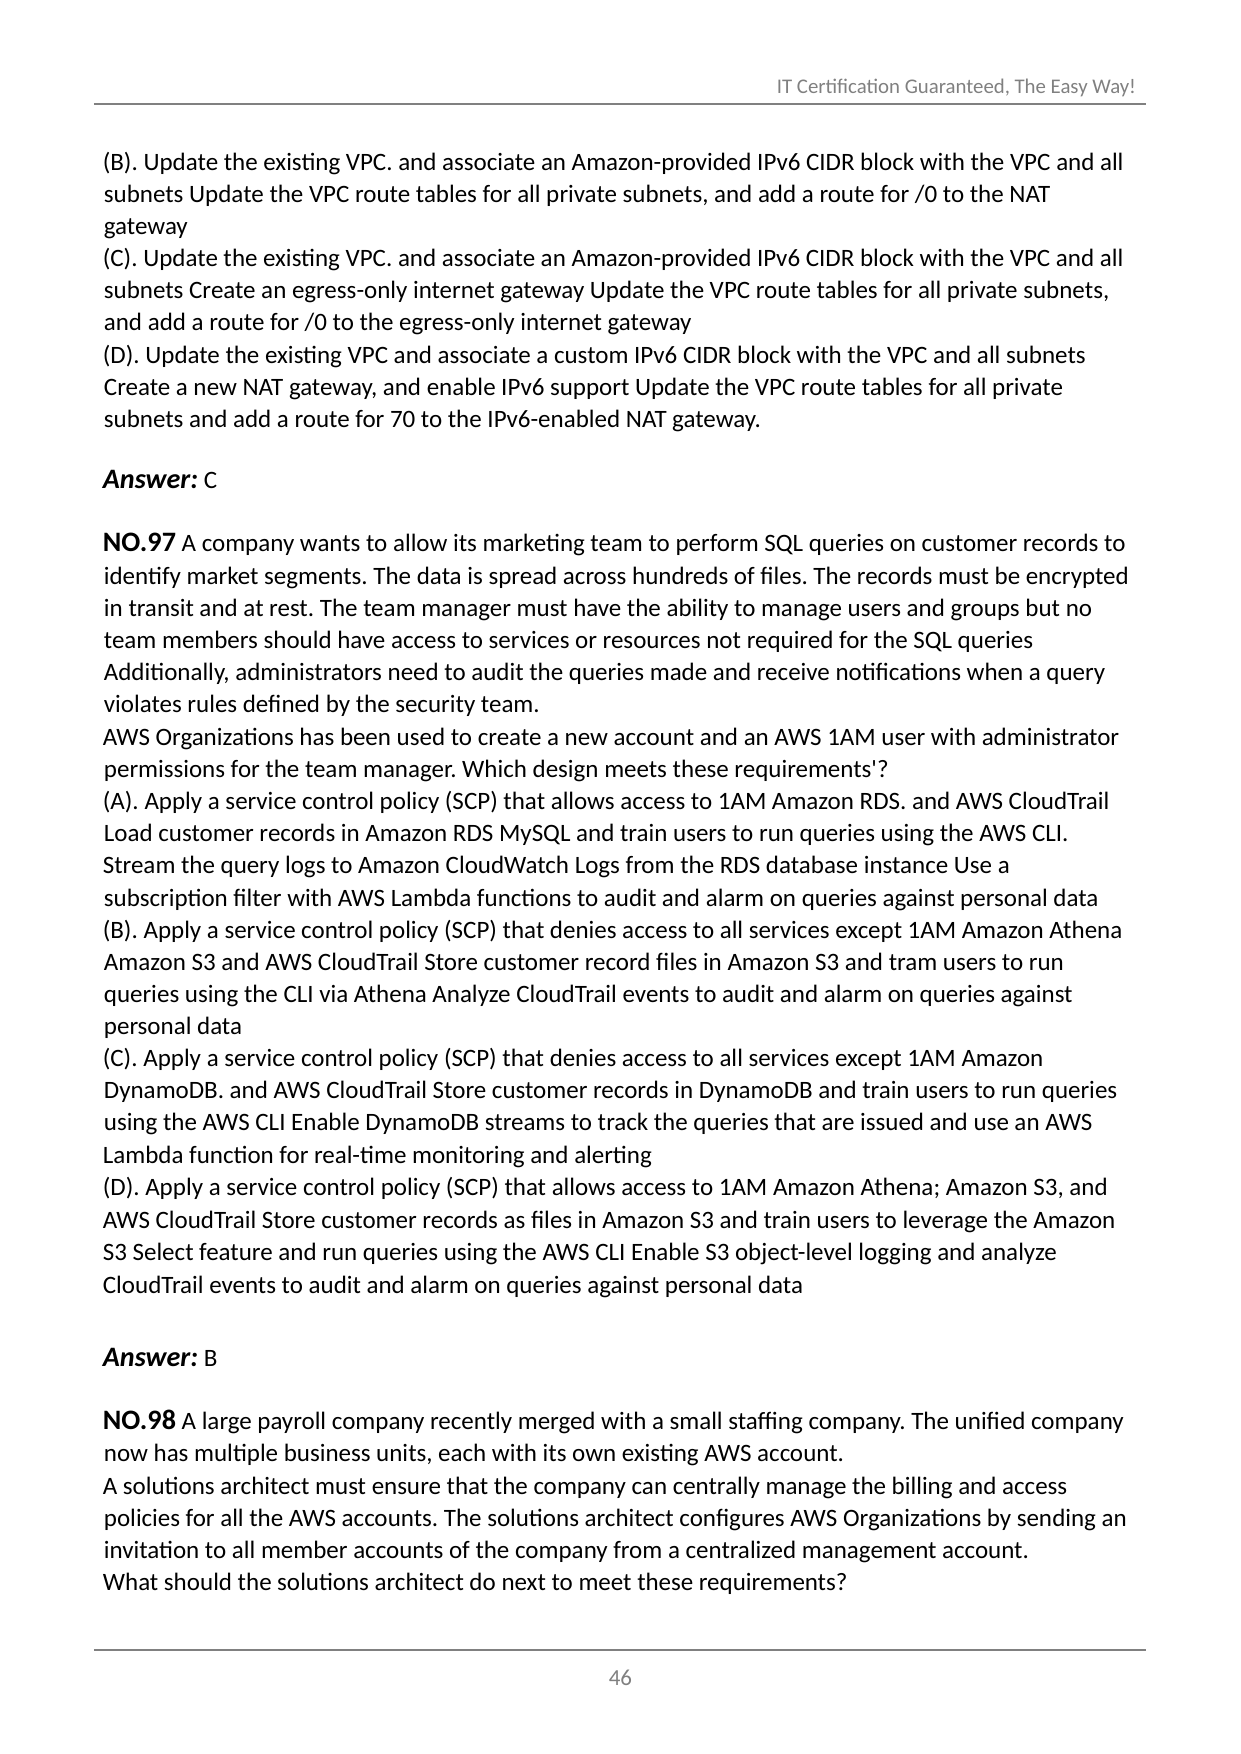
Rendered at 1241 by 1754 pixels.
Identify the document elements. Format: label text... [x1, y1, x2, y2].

text Stream the query logs to Amazon CloudWatch Logs from the RDS database instance Use a subscription filter with AWS Lambda functions to audit and alarm on queries against personal data [103, 850, 1136, 912]
text AWS CloudTrail Store customer records as files in Amazon S3 and train users to leverage the Amazon [103, 1204, 1136, 1234]
text A solutions architect must ensure that the company can centrally manage the billing and access policies for all the AWS accounts. The solutions architect configures AWS Organizations by sending an invitation to all member accounts of the company from a centralized management account. [103, 1470, 1136, 1564]
text (C). Update the existing VPC. and associate an Amazon-provided IPv6 CIDR block with the VPC and all subnets Create an egress-only internet gateway Update the VPC route tables for all private subnets, and add a route for /0 to the egress-only internet gateway [103, 242, 1136, 337]
text (C). Apply a service control policy (SCP) that denies access to all services except 1AM Amazon DynamoDB. and AWS CloudTrail Store customer records in DynamoDB and train users to run queries using the AWS CLI Enable DynamoDB streams to track the queries that are issued and use an AWS [103, 1043, 1136, 1137]
text Answer: C [103, 462, 1090, 496]
text NO.97 A company wants to allow its marketing team to perform SQL queries on customer records to identify market segments. The data is spread across hundreds of files. The records must be encrypted in transit and at rest. The team manager must have the ability to manage users and groups but no team members should have access to services or resources not required for the SQL queries Additionally, administrators need to audit the queries made and receive notifications when a query violates rules defined by the security team. [103, 524, 1136, 719]
text (D). Apply a service control policy (SCP) that allows access to 1AM Amazon Athena; Amazon S3, and [103, 1172, 1136, 1202]
text (D). Update the existing VPC and associate a custom IPv6 CIDR block with the VPC and all subnets Create a new NAT gateway, and enable IPv6 support Update the VPC route tables for all private subnets and add a route for 70 to the IPv6-enabled NAT gateway. [103, 339, 1090, 433]
text AWS Organizations has been used to create a new account and an AWS 1AM user with administrator permissions for the team manager. Which design meets these requirements'? [103, 721, 1136, 783]
text CloudTrail events to audit and alarm on queries against personal data [103, 1269, 1136, 1299]
text (A). Apply a service control policy (SCP) that allows access to 1AM Amazon RDS. and AWS CloudTrail Load customer records in Amazon RDS MySQL and train users to run queries using the AWS CLI. [103, 785, 1136, 848]
text S3 Select feature and run queries using the AWS CLI Enable S3 object-level logging and analyze [103, 1237, 1136, 1267]
text (B). Update the existing VPC. and associate an Amazon-provided IPv6 CIDR block with the VPC and all subnets Update the VPC route tables for all private subnets, and add a route for /0 to the NAT gateway [104, 146, 1137, 240]
text NO.98 A large payroll company recently merged with a small staffing company. The unified company now has multiple business units, each with its own existing AWS account. [103, 1402, 1136, 1468]
text What should the solutions architect do next to meet these requirements? [103, 1566, 1136, 1597]
subtitle Answer: B [103, 1339, 1137, 1373]
text Lambda function for real-time monitoring and alerting [103, 1139, 1136, 1169]
text (B). Apply a service control policy (SCP) that denies access to all services except 1AM Amazon Athena Amazon S3 and AWS CloudTrail Store customer record files in Amazon S3 and tram users to run queries using the CLI via Athena Analyze CloudTrail events to audit and alarm on queries against personal data [103, 914, 1136, 1041]
